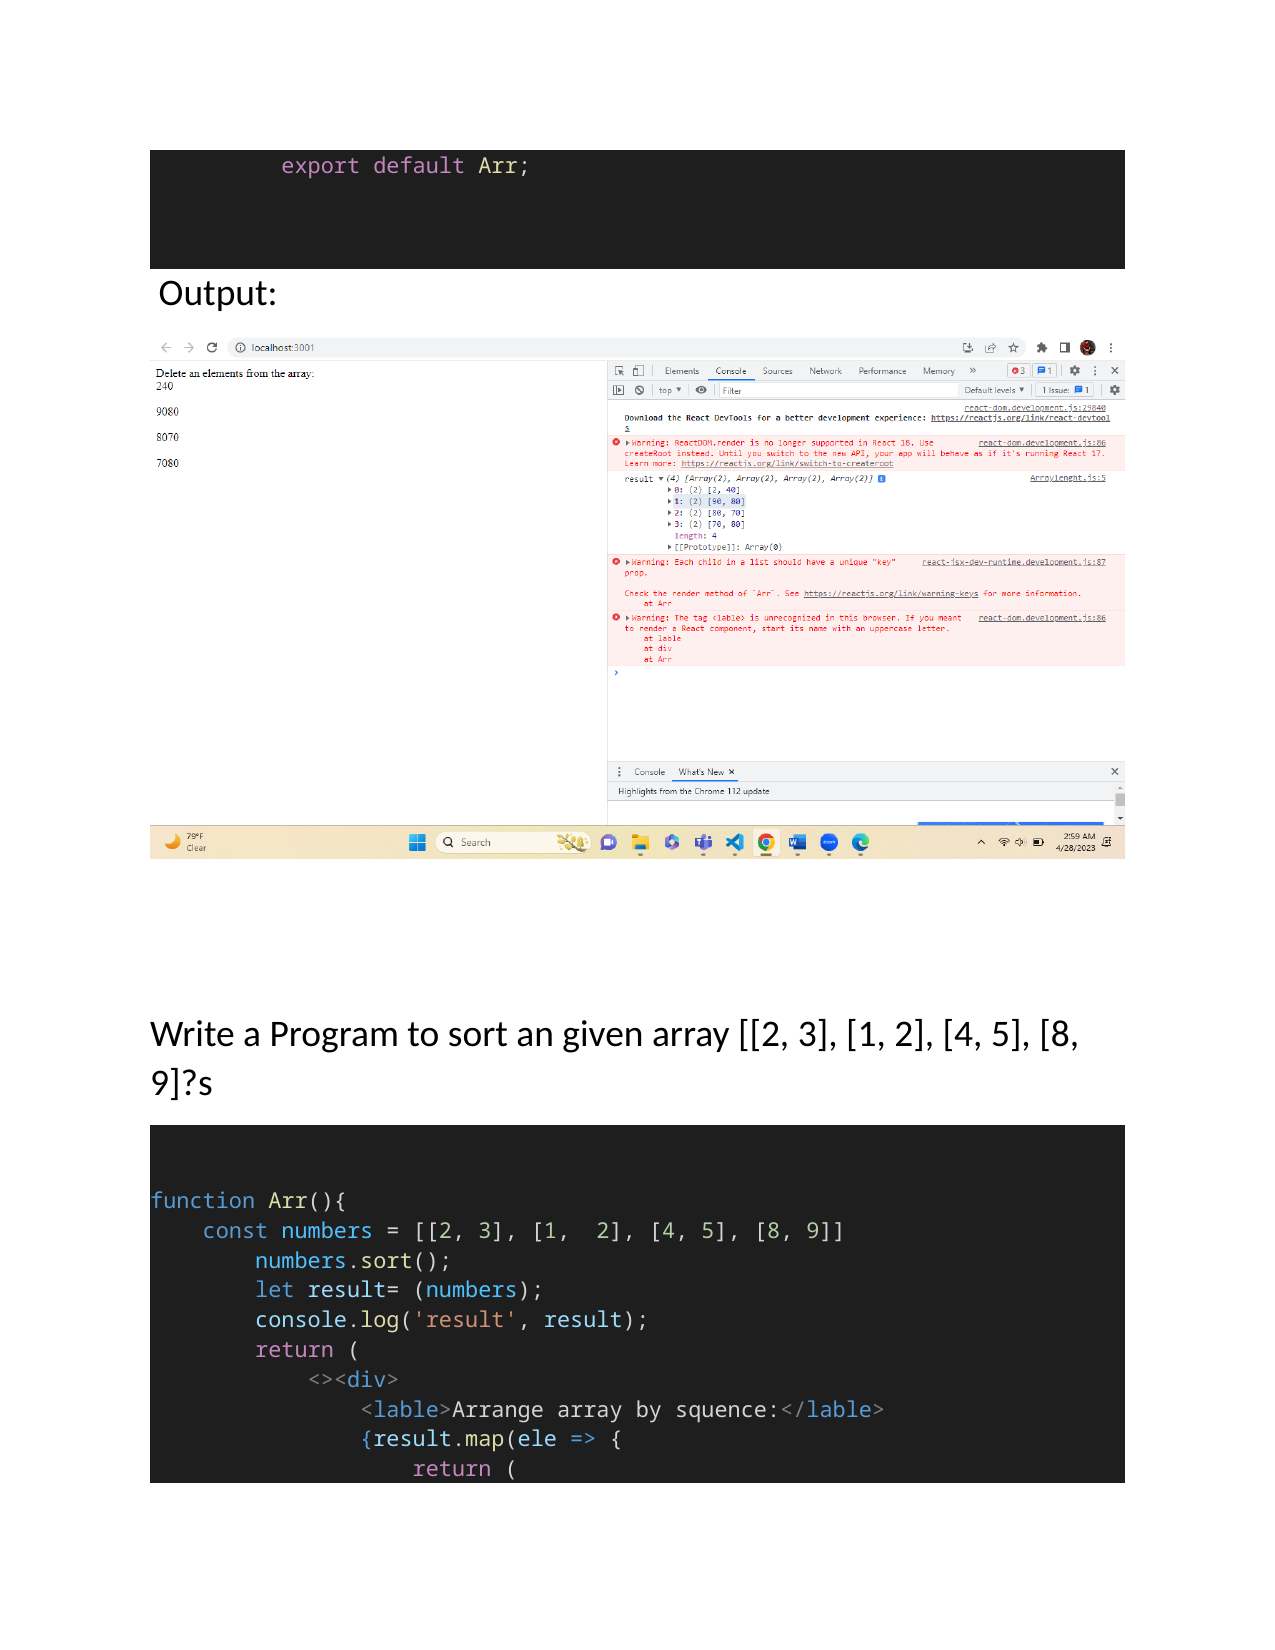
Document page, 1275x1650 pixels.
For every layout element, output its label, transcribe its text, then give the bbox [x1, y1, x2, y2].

text export default Arr; [150, 150, 1125, 180]
text console.log('result', result); [150, 1304, 1125, 1334]
text Write a Program to sort an given array [[2, 3], [1, 2], [4, 5], [8, 9]?s [150, 1010, 1125, 1105]
text let result= (numbers); [150, 1274, 1125, 1304]
text <><div> [150, 1364, 1125, 1393]
text return ( [150, 1334, 1125, 1364]
text {result.map(ele => { [150, 1423, 1125, 1453]
text function Arr(){ [150, 1185, 1125, 1215]
text return ( [150, 1453, 1125, 1483]
picture [150, 335, 1125, 859]
text const numbers = [[2, 3], [1, 2], [4, 5], [8, 9]] [150, 1215, 1125, 1244]
text <lable>Arrange array by squence:</lable> [150, 1393, 1125, 1423]
text numbers.sort(); [150, 1244, 1125, 1274]
text Output: [150, 269, 1125, 315]
